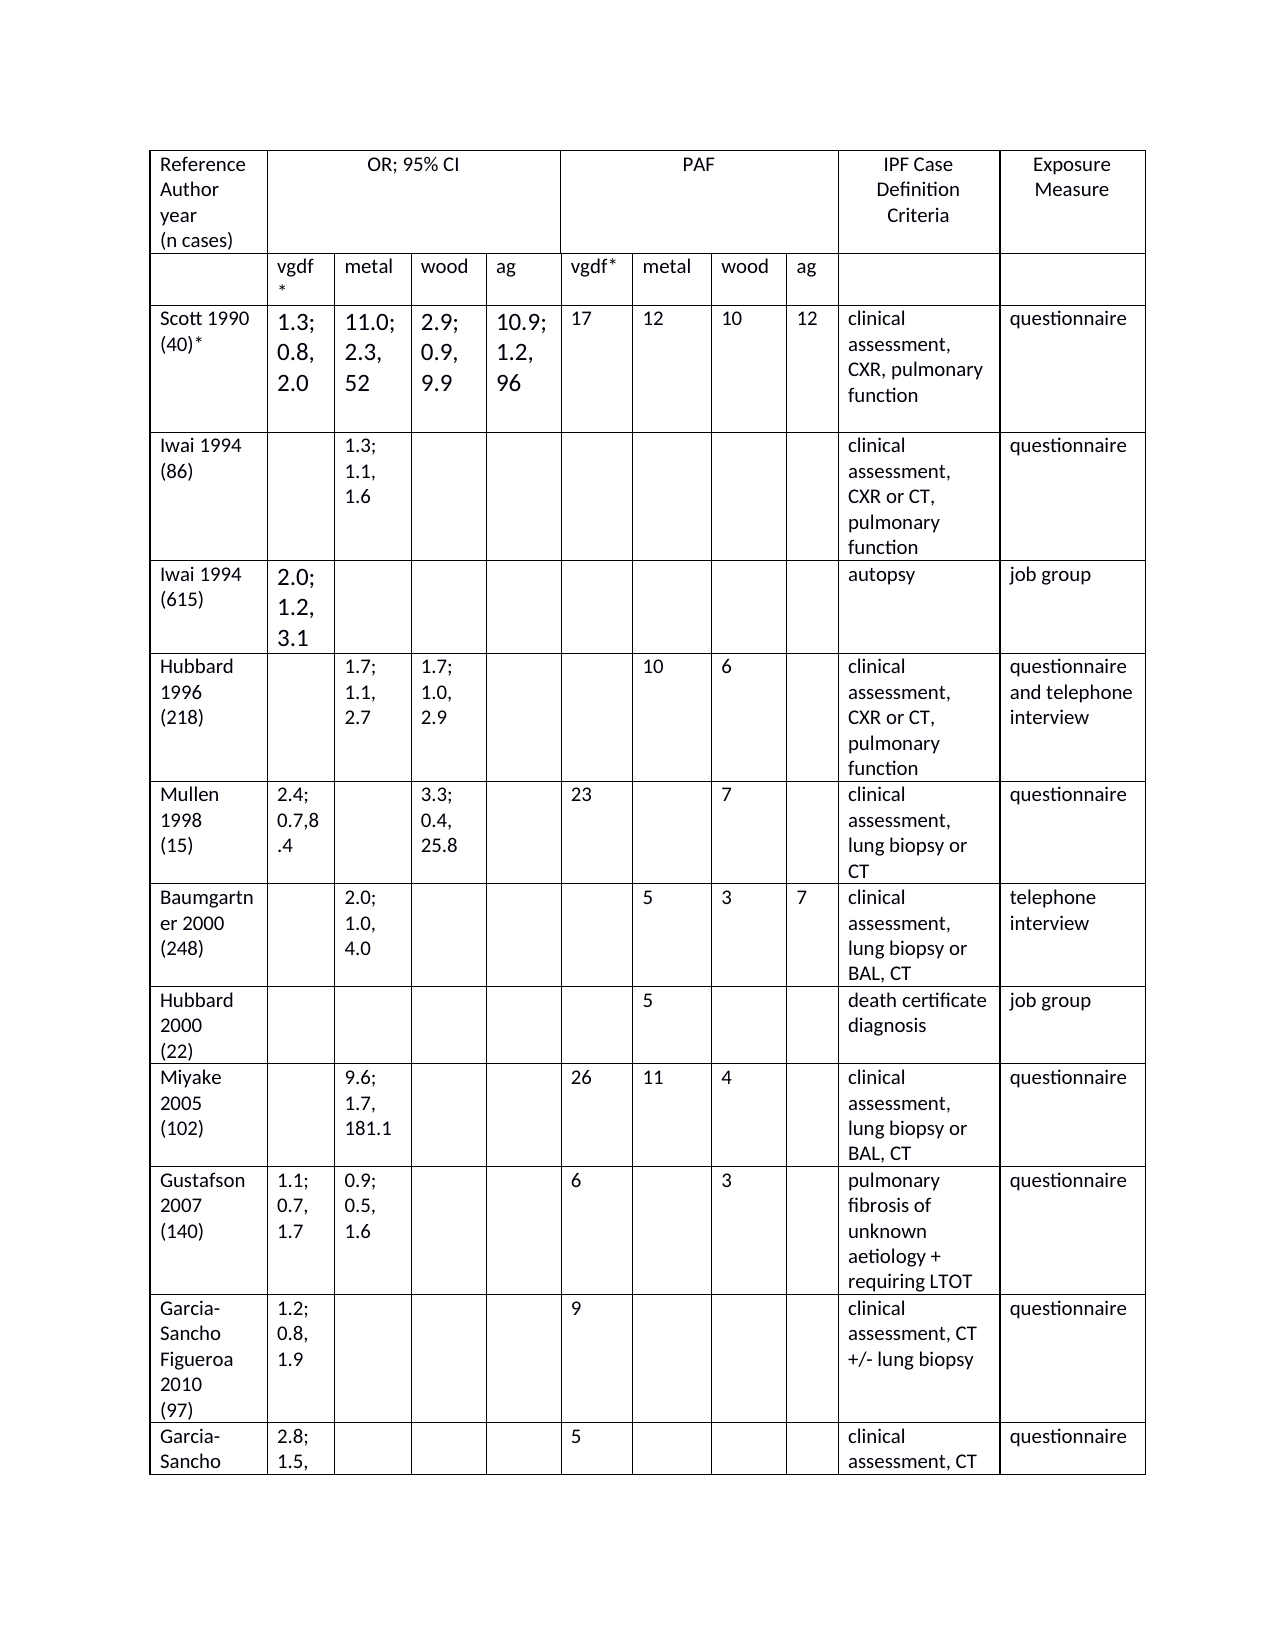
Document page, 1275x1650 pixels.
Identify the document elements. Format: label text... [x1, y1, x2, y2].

table_cell 4 [712, 1064, 786, 1166]
table_cell [335, 782, 411, 883]
table_cell 12 [787, 306, 838, 432]
table_cell 10 [712, 306, 786, 432]
table_header Exposure Measure [1001, 151, 1145, 253]
table_cell [487, 884, 561, 986]
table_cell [151, 1423, 267, 1474]
table_cell [562, 884, 632, 986]
table_cell 23 [562, 782, 632, 883]
table_cell metal [335, 254, 411, 304]
table_cell [487, 1064, 561, 1166]
table_cell Baumgartner 2000 (248) [151, 884, 267, 986]
table_cell 10.9; 1.2, 96 [487, 306, 561, 432]
table_cell autopsy [839, 561, 999, 652]
table_cell [487, 654, 561, 781]
table_cell clinical assessment, CXR or CT, pulmonary function [839, 654, 999, 781]
table_cell [412, 1167, 486, 1294]
table_header PAF [561, 151, 838, 253]
table_cell 7 [712, 782, 786, 883]
table_cell clinical assessment, CXR, pulmonary function [839, 306, 999, 432]
table_cell [487, 782, 561, 883]
table_cell [562, 433, 632, 560]
table_cell clinical assessment, lung biopsy or BAL, CT [839, 884, 999, 986]
table_cell Garcia-Sancho Figueroa 2010 (97) [151, 1295, 267, 1422]
table_cell [487, 561, 561, 652]
table_cell Gustafson 2007 (140) [151, 1167, 267, 1294]
table_cell 6 [562, 1167, 632, 1294]
table_cell Iwai 1994 (86) [151, 433, 267, 560]
table_cell [412, 1423, 486, 1474]
table_cell [412, 1064, 486, 1166]
table_cell [268, 987, 334, 1063]
table_cell questionnaire [1001, 306, 1145, 432]
table_cell [787, 987, 838, 1063]
table_cell clinical assessment, CXR or CT, pulmonary function [839, 433, 999, 560]
table_cell job group [1001, 561, 1145, 652]
table_cell [712, 561, 786, 652]
table_cell questionnaire [1001, 1295, 1145, 1422]
table_cell 2.0; 1.2, 3.1 [268, 561, 334, 652]
table_cell ag [787, 254, 838, 304]
table_cell 3.3; 0.4, 25.8 [412, 782, 486, 883]
table_cell clinical assessment, lung biopsy or CT [839, 782, 999, 883]
table_cell [562, 987, 632, 1063]
table_cell [268, 884, 334, 986]
table_cell [712, 1423, 786, 1474]
table_cell [839, 254, 999, 304]
table_cell [787, 654, 838, 781]
table_cell 1.1; 0.7, 1.7 [268, 1167, 334, 1294]
table_cell ag [487, 254, 561, 304]
table_cell 5 [633, 987, 711, 1063]
table_cell [787, 561, 838, 652]
table_cell [487, 1423, 561, 1474]
table_header OR; 95% CI [268, 151, 560, 253]
table_cell 2.8; 1.5, 5.5 [268, 1423, 334, 1474]
table_cell questionnaire [1001, 782, 1145, 883]
table_cell 2.0; 1.0, 4.0 [335, 884, 411, 986]
table_cell questionnaire and telephone interview [1001, 654, 1145, 781]
table_cell 5 [562, 1423, 632, 1474]
table_cell 26 [562, 1064, 632, 1166]
table_cell 9 [562, 1295, 632, 1422]
table_cell [487, 1167, 561, 1294]
table_cell vgdf* [268, 254, 334, 304]
table_cell [335, 1295, 411, 1422]
table_cell 10 [633, 654, 711, 781]
table_header Reference Author year (n cases) [151, 151, 267, 253]
table_cell clinical assessment, lung biopsy or BAL, CT [839, 1064, 999, 1166]
table_cell [268, 654, 334, 781]
table_cell [633, 1167, 711, 1294]
table_cell [787, 1423, 838, 1474]
table_cell wood [412, 254, 486, 304]
table_cell 3 [712, 884, 786, 986]
table_cell 11 [633, 1064, 711, 1166]
table_cell [151, 254, 267, 304]
table_cell Hubbard 1996 (218) [151, 654, 267, 781]
table_cell [787, 1295, 838, 1422]
table_cell job group [1001, 987, 1145, 1063]
table_cell [268, 1064, 334, 1166]
table_header IPF Case Definition Criteria [839, 151, 999, 253]
table_cell Iwai 1994 (615) [151, 561, 267, 652]
table_cell 1.7; 1.1, 2.7 [335, 654, 411, 781]
table_cell [787, 1064, 838, 1166]
table_cell 0.9; 0.5, 1.6 [335, 1167, 411, 1294]
table_cell 5 [633, 884, 711, 986]
table_cell 9.6; 1.7, 181.1 [335, 1064, 411, 1166]
table_cell [787, 782, 838, 883]
table_cell [712, 433, 786, 560]
table_cell [712, 987, 786, 1063]
table_cell [1001, 254, 1145, 304]
table_cell Hubbard 2000 (22) [151, 987, 267, 1063]
table_cell [712, 1295, 786, 1422]
table_cell [335, 1423, 411, 1474]
table_cell [787, 1167, 838, 1294]
table_cell [633, 1423, 711, 1474]
table_cell [562, 561, 632, 652]
table_cell [412, 884, 486, 986]
table_cell questionnaire [1001, 1423, 1145, 1474]
table_cell [412, 561, 486, 652]
table_cell pulmonary fibrosis of unknown aetiology + requiring LTOT [839, 1167, 999, 1294]
table_cell Scott 1990 (40)* [151, 306, 267, 432]
table_cell telephone interview [1001, 884, 1145, 986]
table_cell metal [633, 254, 711, 304]
table_cell [412, 1295, 486, 1422]
table_cell [487, 987, 561, 1063]
table_cell 1.3; 1.1, 1.6 [335, 433, 411, 560]
table_cell 2.4; 0.7,8.4 [268, 782, 334, 883]
table_cell [633, 1295, 711, 1422]
table_cell [633, 782, 711, 883]
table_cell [839, 1423, 999, 1474]
table_cell questionnaire [1001, 1064, 1145, 1166]
table_cell 1.7; 1.0, 2.9 [412, 654, 486, 781]
table_cell [633, 433, 711, 560]
table_cell [487, 433, 561, 560]
table_cell Mullen 1998 (15) [151, 782, 267, 883]
table_cell [268, 433, 334, 560]
table_cell 6 [712, 654, 786, 781]
table_cell 7 [787, 884, 838, 986]
table_cell 1.2; 0.8, 1.9 [268, 1295, 334, 1422]
table_cell 1.3; 0.8, 2.0 [268, 306, 334, 432]
table_cell [633, 561, 711, 652]
table_cell 11.0; 2.3, 52 [335, 306, 411, 432]
table_cell [562, 654, 632, 781]
table_cell wood [712, 254, 786, 304]
table_cell clinical assessment, CT +/- lung biopsy [839, 1295, 999, 1422]
table_cell [412, 433, 486, 560]
table_cell [335, 561, 411, 652]
table_cell 3 [712, 1167, 786, 1294]
table_cell death certificate diagnosis [839, 987, 999, 1063]
table_cell [787, 433, 838, 560]
table_cell [335, 987, 411, 1063]
table_cell Miyake 2005 (102) [151, 1064, 267, 1166]
table_cell questionnaire [1001, 433, 1145, 560]
table_cell 2.9; 0.9, 9.9 [412, 306, 486, 432]
table_cell 12 [633, 306, 711, 432]
table_cell [412, 987, 486, 1063]
table_cell [487, 1295, 561, 1422]
table_cell questionnaire [1001, 1167, 1145, 1294]
table_cell 17 [562, 306, 632, 432]
table_cell vgdf* [562, 254, 632, 304]
